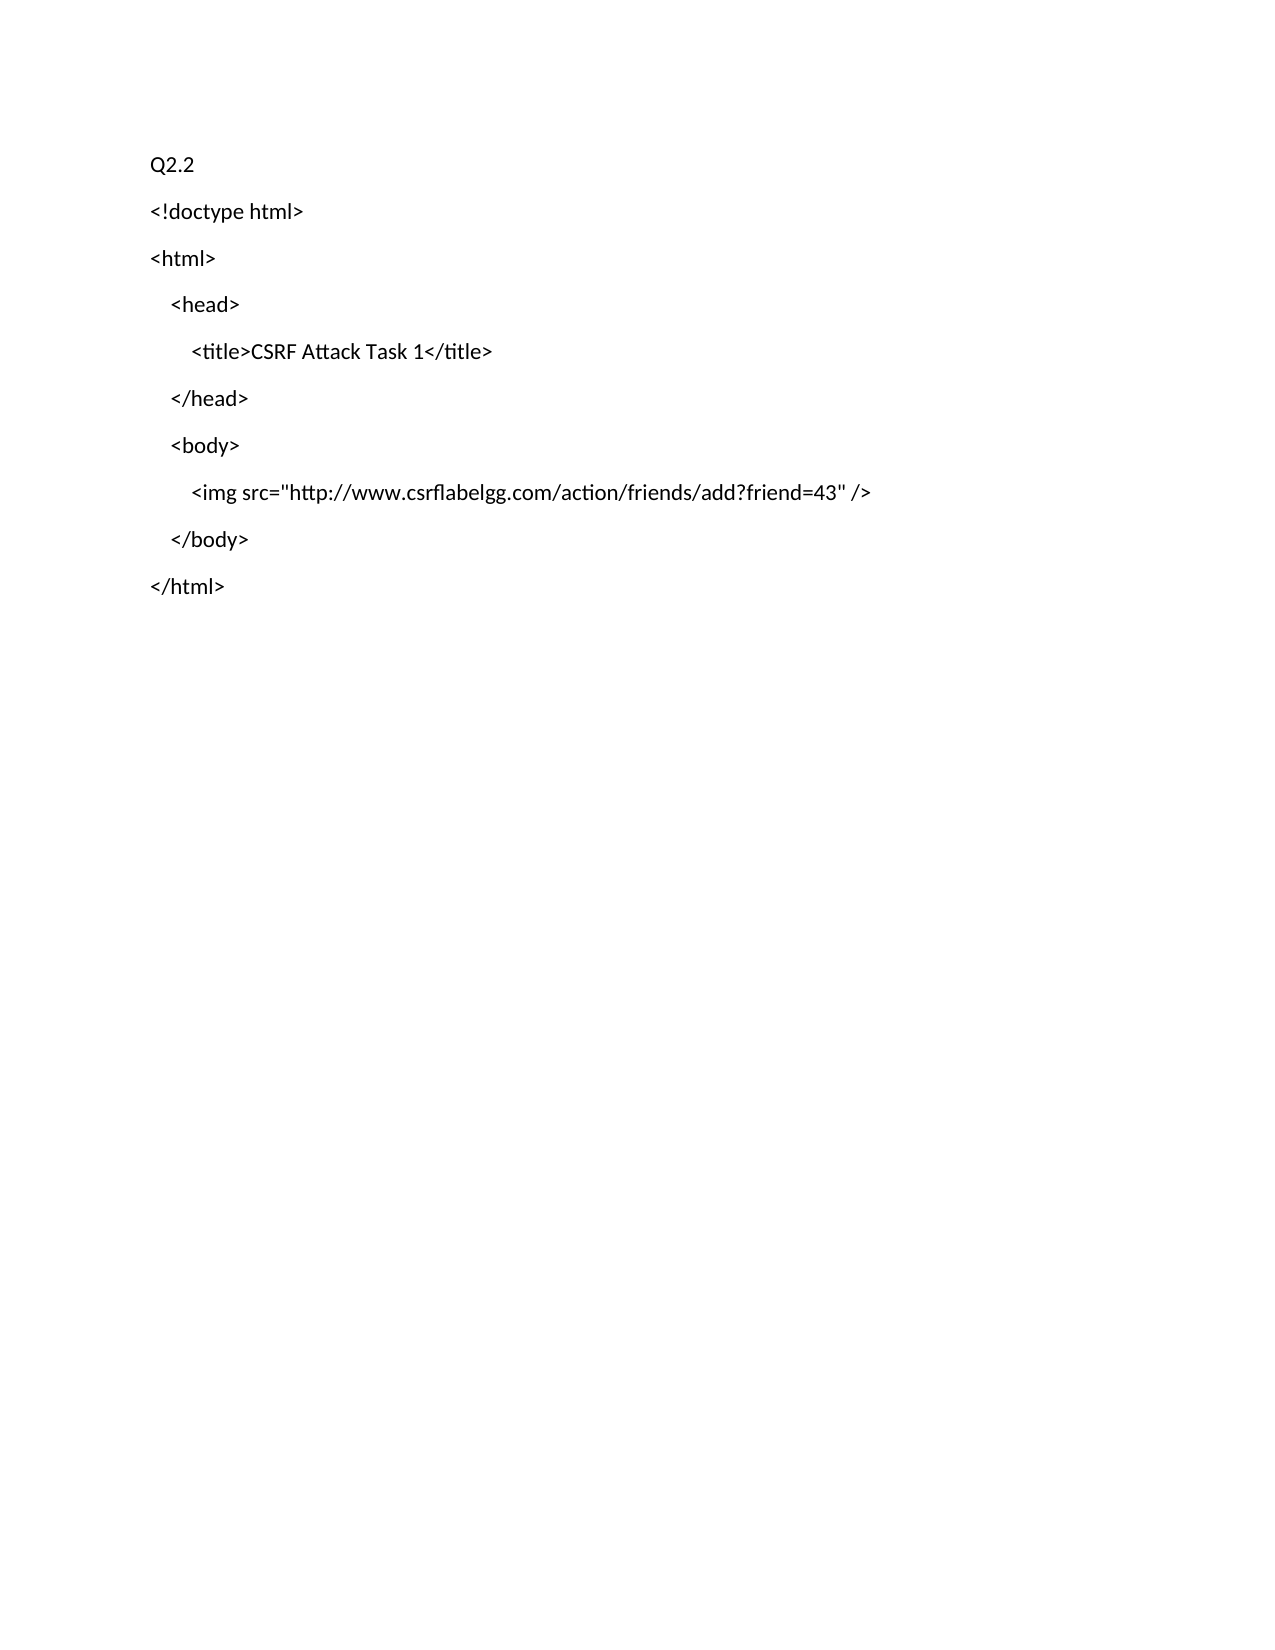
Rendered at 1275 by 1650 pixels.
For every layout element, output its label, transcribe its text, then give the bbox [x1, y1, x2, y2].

text </head> [150, 384, 1125, 412]
text <!doctype html> [150, 197, 1125, 225]
text <html> [150, 244, 1125, 272]
text <head> [150, 291, 1125, 319]
text Q2.2 [150, 150, 1125, 178]
text <img src="http://www.csrflabelgg.com/action/friends/add?friend=43" /> [150, 478, 1125, 506]
text <body> [150, 431, 1125, 459]
text <title>CSRF Attack Task 1</title> [150, 337, 1125, 366]
text </html> [150, 572, 1125, 600]
text </body> [150, 525, 1125, 553]
